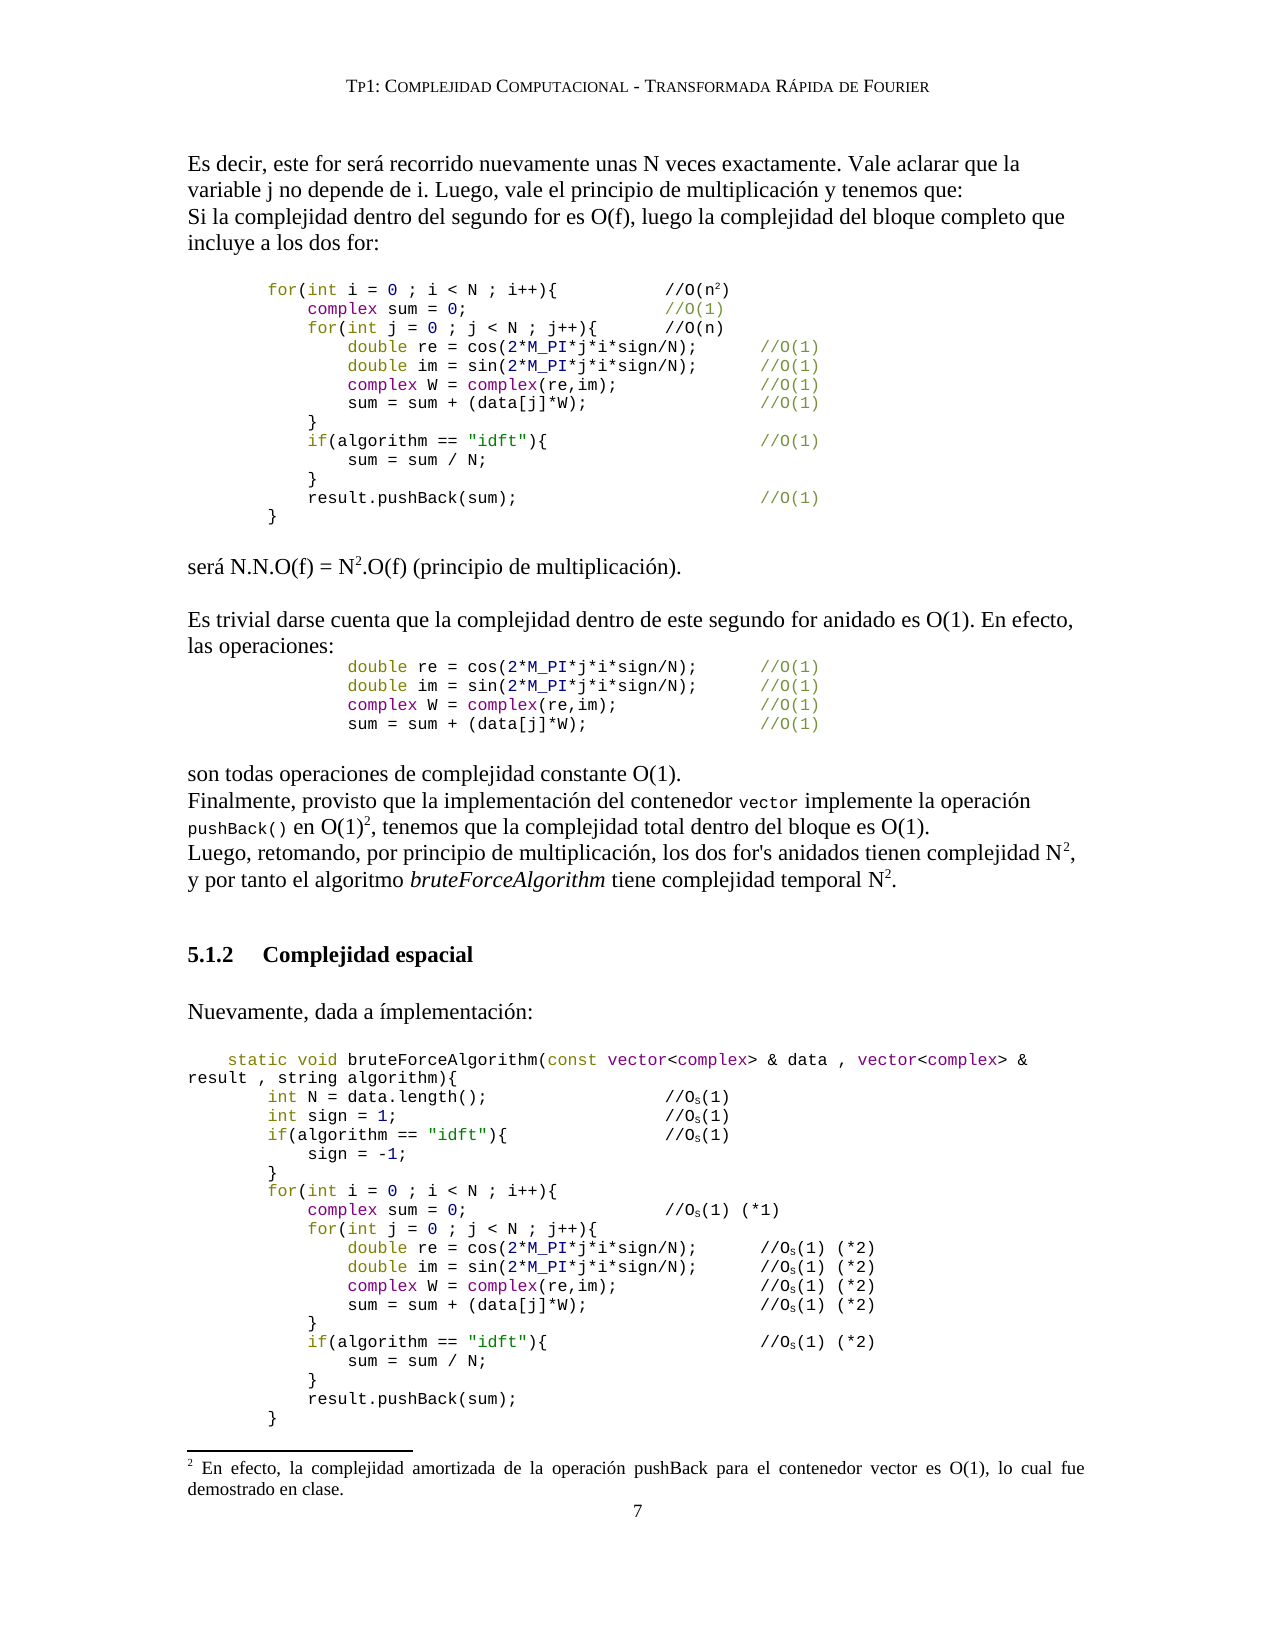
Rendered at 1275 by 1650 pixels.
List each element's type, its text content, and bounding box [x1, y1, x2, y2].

text sum = sum + (data[j]*W); //O(1) [187, 395, 1087, 414]
text int N = data.length(); //OS(1) [187, 1089, 1087, 1108]
text Es trivial darse cuenta que la complejidad dentro de este segundo for anidado es O(1). En efecto, las operaciones: [187, 606, 1087, 659]
text double re = cos(2*M_PI*j*i*sign/N); //O(1) [187, 659, 1087, 677]
text for(int i = 0 ; i < N ; i++){ //O(n2) [187, 282, 1087, 301]
text } [187, 1409, 1087, 1428]
text complex sum = 0; //OS(1) (*1) [187, 1202, 1087, 1221]
text Si la complejidad dentro del segundo for es O(f), luego la complejidad del bloque completo que incluye a los dos for: [187, 203, 1087, 255]
text result.pushBack(sum); //O(1) [187, 489, 1087, 508]
text double re = cos(2*M_PI*j*i*sign/N); //OS(1) (*2) [187, 1239, 1087, 1258]
text } [187, 470, 1087, 489]
text if(algorithm == "idft"){ //OS(1) (*2) [187, 1334, 1087, 1353]
text Nuevamente, dada a ímplementación: [187, 998, 1087, 1025]
text if(algorithm == "idft"){ //O(1) [187, 433, 1087, 451]
text sum = sum + (data[j]*W); //O(1) [187, 715, 1087, 734]
text Finalmente, provisto que la implementación del contenedor vector implemente la operación pushBack() en O(1), tenemos que la complejidad total dentro del bloque es O(1). [187, 787, 1087, 839]
text sum = sum / N; [187, 451, 1087, 470]
text } [187, 1164, 1087, 1183]
text sum = sum + (data[j]*W); //OS(1) (*2) [187, 1296, 1087, 1315]
text } [187, 414, 1087, 433]
text double im = sin(2*M_PI*j*i*sign/N); //O(1) [187, 677, 1087, 696]
text double re = cos(2*M_PI*j*i*sign/N); //O(1) [187, 338, 1087, 357]
text complex W = complex(re,im); //OS(1) (*2) [187, 1277, 1087, 1296]
text son todas operaciones de complejidad constante O(1). [187, 760, 1087, 787]
subtitle Complejidad espacial [187, 941, 1087, 968]
text sign = -1; [187, 1145, 1087, 1164]
text int sign = 1; //OS(1) [187, 1108, 1087, 1126]
text for(int j = 0 ; j < N ; j++){ //O(n) [187, 319, 1087, 338]
text result.pushBack(sum); [187, 1390, 1087, 1409]
text } [187, 1372, 1087, 1390]
text if(algorithm == "idft"){ //OS(1) [187, 1126, 1087, 1145]
text sum = sum / N; [187, 1353, 1087, 1372]
text for(int j = 0 ; j < N ; j++){ [187, 1221, 1087, 1239]
text double im = sin(2*M_PI*j*i*sign/N); //OS(1) (*2) [187, 1258, 1087, 1277]
text } [187, 508, 1087, 527]
text static void bruteForceAlgorithm(const vector<complex> & data , vector<complex> & result , string algorithm){ [187, 1051, 1087, 1089]
text Luego, retomando, por principio de multiplicación, los dos for's anidados tienen complejidad N2, y por tanto el algoritmo bruteForceAlgorithm tiene complejidad temporal N2. [187, 839, 1087, 892]
text complex sum = 0; //O(1) [187, 301, 1087, 319]
text } [187, 1315, 1087, 1334]
text complex W = complex(re,im); //O(1) [187, 696, 1087, 715]
text for(int i = 0 ; i < N ; i++){ [187, 1183, 1087, 1202]
text complex W = complex(re,im); //O(1) [187, 376, 1087, 395]
text double im = sin(2*M_PI*j*i*sign/N); //O(1) [187, 357, 1087, 376]
text será N.N.O(f) = N2.O(f) (principio de multiplicación). [187, 553, 1087, 579]
